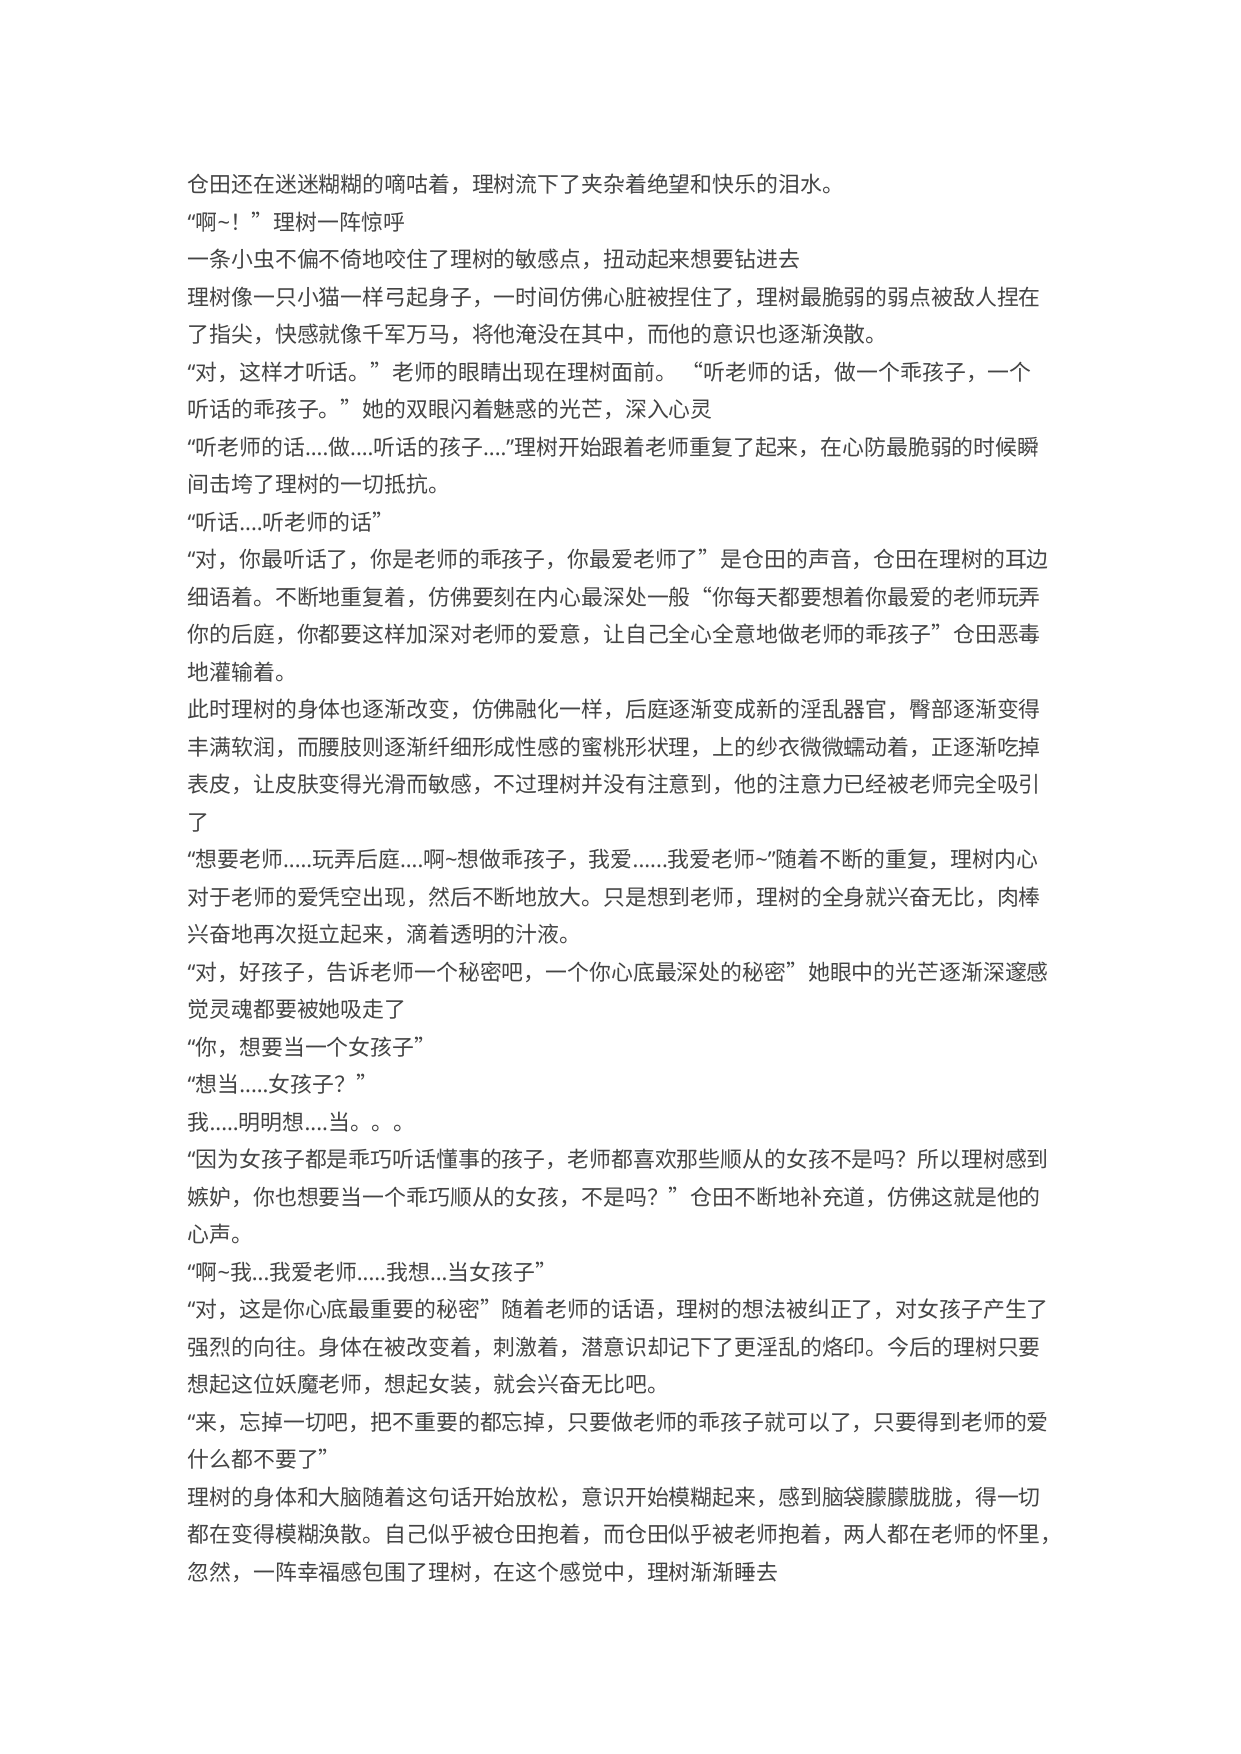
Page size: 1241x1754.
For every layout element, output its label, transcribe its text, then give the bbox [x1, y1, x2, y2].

text “听老师的话....做....听话的孩子....”理树开始跟着老师重复了起来，在心防最脆弱的时候瞬间击垮了理树的一切抵抗。 [187, 427, 1053, 502]
text “你，想要当一个女孩子” [187, 1027, 1053, 1064]
text “对，好孩子，告诉老师一个秘密吧，一个你心底最深处的秘密”她眼中的光芒逐渐深邃感觉灵魂都要被她吸走了 [187, 952, 1053, 1027]
text 仓田还在迷迷糊糊的嘀咕着，理树流下了夹杂着绝望和快乐的泪水。 [187, 164, 1053, 202]
text “想当.....女孩子？” [187, 1064, 1053, 1102]
text “对，这样才听话。”老师的眼睛出现在理树面前。 “听老师的话，做一个乖孩子，一个听话的乖孩子。”她的双眼闪着魅惑的光芒，深入心灵 [187, 352, 1053, 427]
text “想要老师.....玩弄后庭....啊~想做乖孩子，我爱......我爱老师~”随着不断的重复，理树内心对于老师的爱凭空出现，然后不断地放大。只是想到老师，理树的全身就兴奋无比，肉棒兴奋地再次挺立起来，滴着透明的汁液。 [187, 839, 1053, 952]
text “啊~！”理树一阵惊呼 [187, 202, 1053, 239]
text 我.....明明想....当。。。 [187, 1102, 1053, 1139]
text “来，忘掉一切吧，把不重要的都忘掉，只要做老师的乖孩子就可以了，只要得到老师的爱什么都不要了” [187, 1402, 1053, 1477]
text 理树像一只小猫一样弓起身子，一时间仿佛心脏被捏住了，理树最脆弱的弱点被敌人捏在了指尖，快感就像千军万马，将他淹没在其中，而他的意识也逐渐涣散。 [187, 277, 1053, 352]
text “听话....听老师的话” [187, 502, 1053, 539]
text “对，这是你心底最重要的秘密”随着老师的话语，理树的想法被纠正了，对女孩子产生了强烈的向往。身体在被改变着，刺激着，潜意识却记下了更淫乱的烙印。今后的理树只要想起这位妖魔老师，想起女装，就会兴奋无比吧。 [187, 1289, 1053, 1402]
text 一条小虫不偏不倚地咬住了理树的敏感点，扭动起来想要钻进去 [187, 239, 1053, 277]
text “对，你最听话了，你是老师的乖孩子，你最爱老师了”是仓田的声音，仓田在理树的耳边细语着。不断地重复着，仿佛要刻在内心最深处一般“你每天都要想着你最爱的老师玩弄你的后庭，你都要这样加深对老师的爱意，让自己全心全意地做老师的乖孩子”仓田恶毒地灌输着。 [187, 539, 1053, 689]
text “因为女孩子都是乖巧听话懂事的孩子，老师都喜欢那些顺从的女孩不是吗？所以理树感到嫉妒，你也想要当一个乖巧顺从的女孩，不是吗？”仓田不断地补充道，仿佛这就是他的心声。 [187, 1139, 1053, 1252]
text 理树的身体和大脑随着这句话开始放松，意识开始模糊起来，感到脑袋朦朦胧胧，得一切都在变得模糊涣散。自己似乎被仓田抱着，而仓田似乎被老师抱着，两人都在老师的怀里，忽然，一阵幸福感包围了理树，在这个感觉中，理树渐渐睡去 [187, 1477, 1053, 1589]
text “啊~我...我爱老师.....我想...当女孩子” [187, 1252, 1053, 1289]
text 此时理树的身体也逐渐改变，仿佛融化一样，后庭逐渐变成新的淫乱器官，臀部逐渐变得丰满软润，而腰肢则逐渐纤细形成性感的蜜桃形状理，上的纱衣微微蠕动着，正逐渐吃掉表皮，让皮肤变得光滑而敏感，不过理树并没有注意到，他的注意力已经被老师完全吸引了 [187, 689, 1053, 839]
